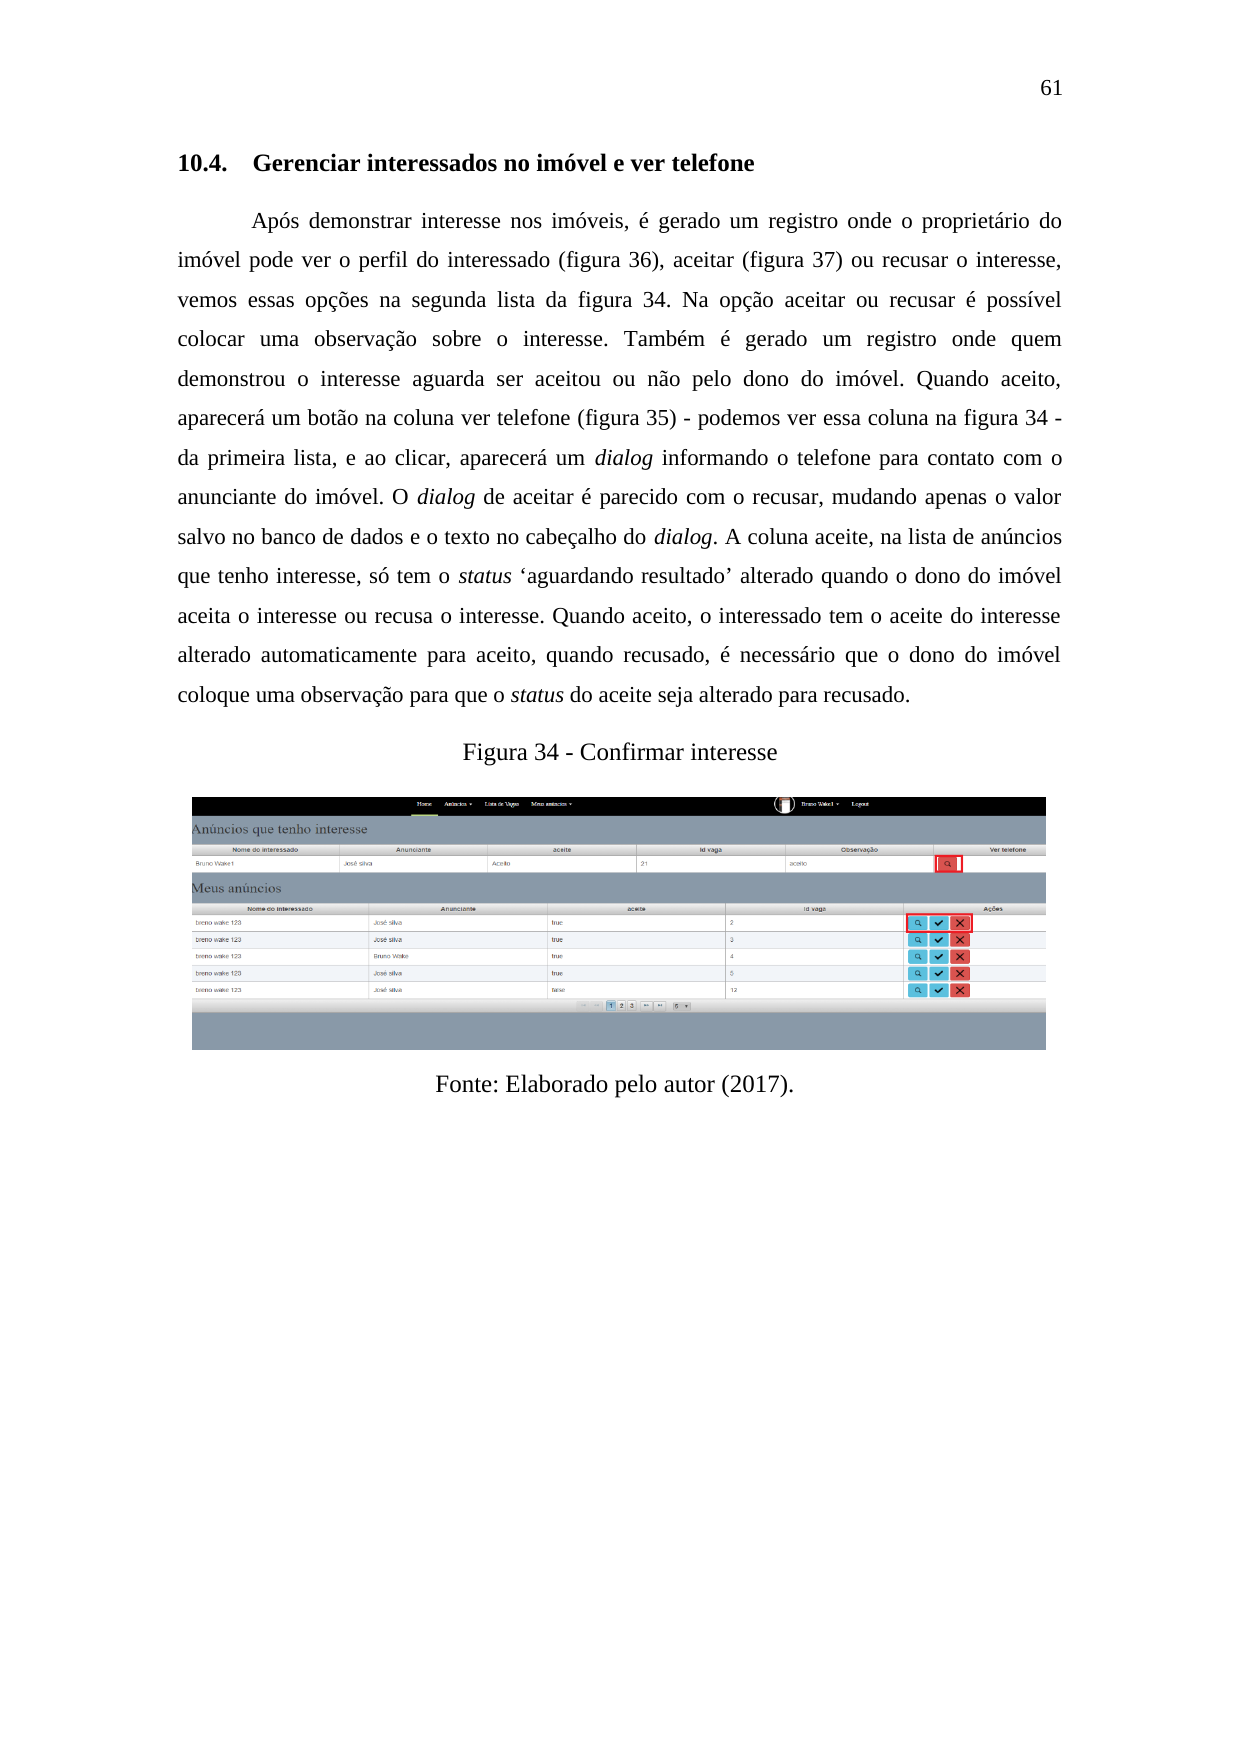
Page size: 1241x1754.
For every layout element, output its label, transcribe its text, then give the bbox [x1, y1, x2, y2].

picture [192, 797, 1046, 1050]
text Figura 34 - Confirmar interesse [177, 737, 1063, 766]
subtitle Gerenciar interessados no imóvel e ver telefone [177, 148, 1063, 176]
text Após demonstrar interesse nos imóveis, é gerado um registro onde o proprietário do imóvel pode ver o perfil do interessado (figura 36), aceitar (figura 37) ou recusar o interesse, vemos essas opções na segunda lista da figura 34. Na opção aceitar ou recusar é possível colocar uma observação sobre o interesse. Também é gerado um registro onde quem demonstrou o interesse aguarda ser aceitou ou não pelo dono do imóvel. Quando aceito, aparecerá um botão na coluna ver telefone (figura 35) - podemos ver essa coluna na figura 34 - da primeira lista, e ao clicar, aparecerá um dialog informando o telefone para contato com o anunciante do imóvel. O dialog de aceitar é parecido com o recusar, mudando apenas o valor salvo no banco de dados e o texto no cabeçalho do dialog. A coluna aceite, na lista de anúncios que tenho interesse, só tem o status ‘aguardando resultado’ alterado quando o dono do imóvel aceita o interesse ou recusa o interesse. Quando aceito, o interessado tem o aceite do interesse alterado automaticamente para aceito, quando recusado, é necessário que o dono do imóvel coloque uma observação para que o status do aceite seja alterado para recusado. [177, 207, 1063, 707]
text Fonte: Elaborado pelo autor (2017). [177, 1064, 1052, 1097]
